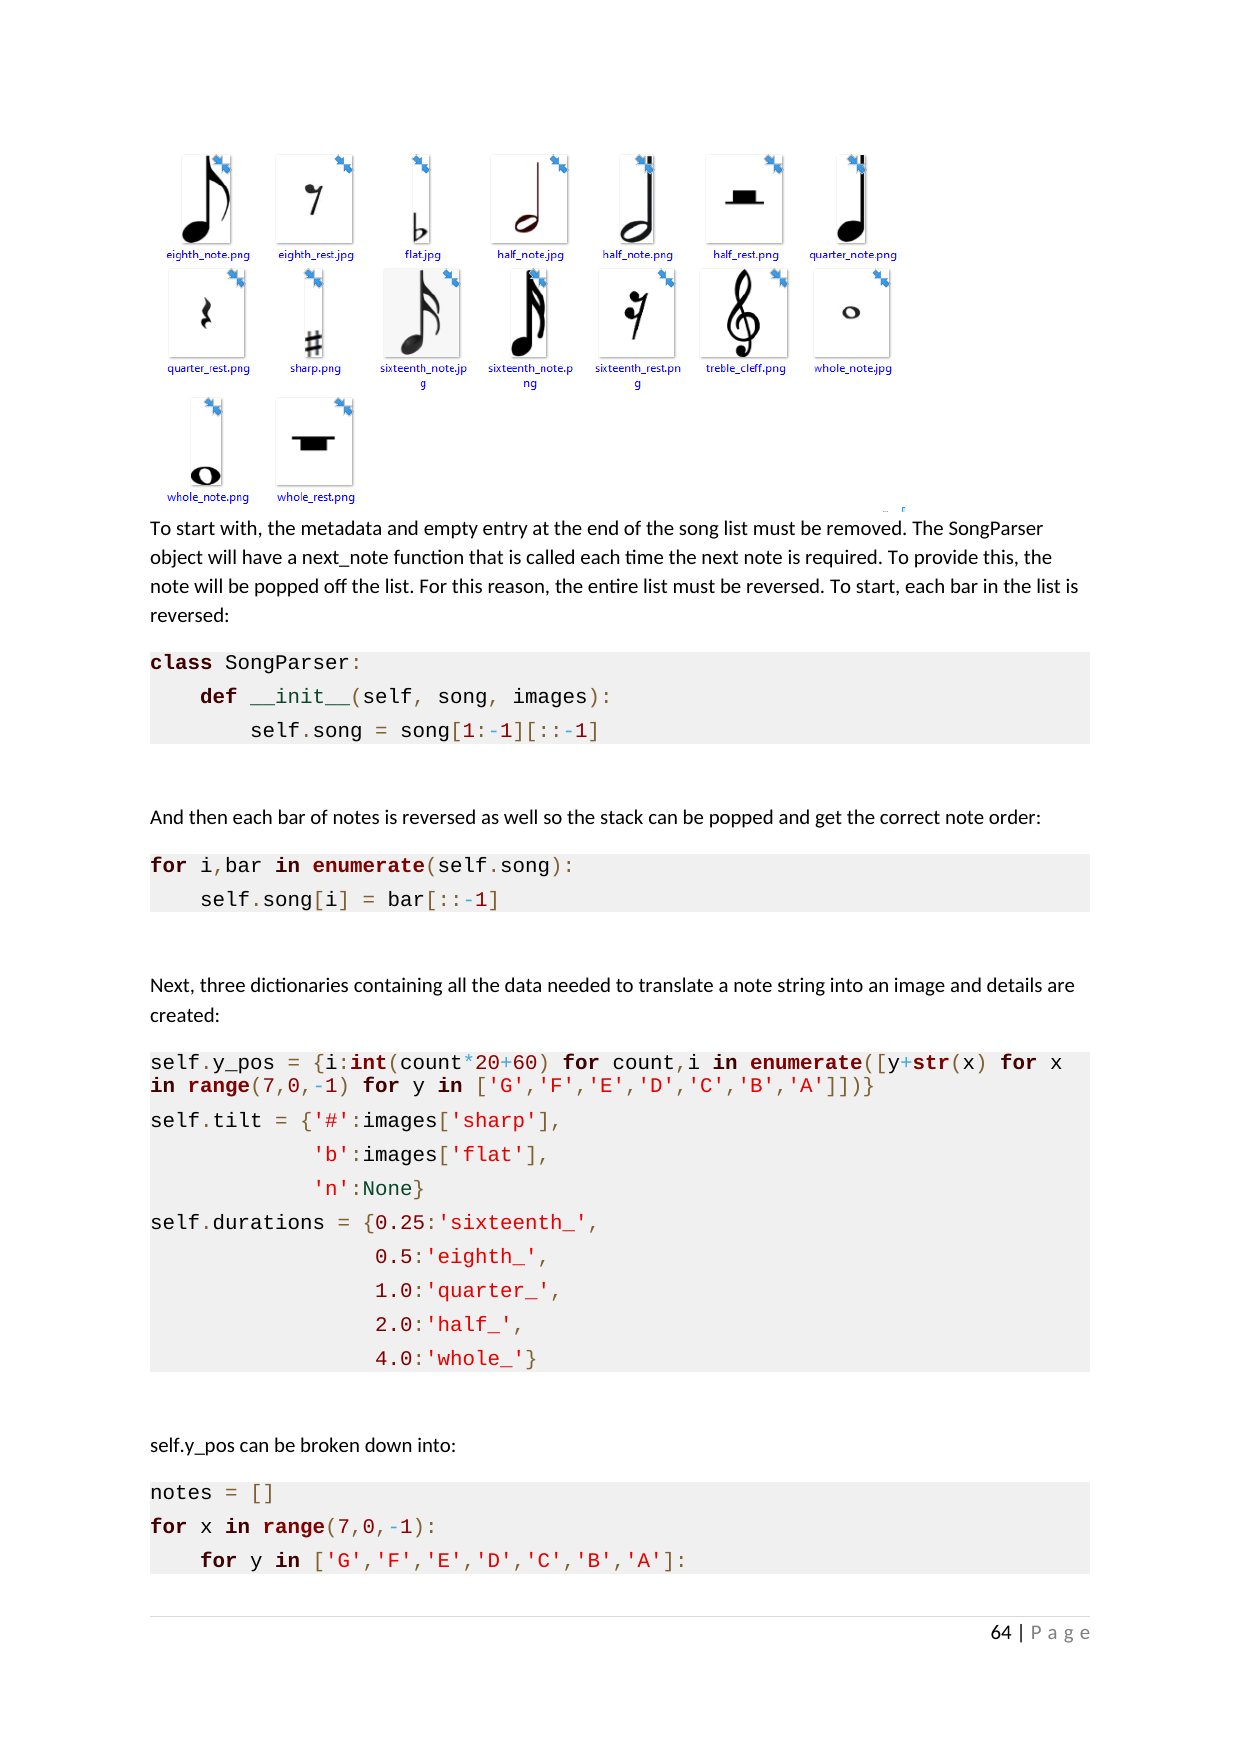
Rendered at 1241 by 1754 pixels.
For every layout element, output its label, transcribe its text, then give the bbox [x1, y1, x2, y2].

text for i,bar in enumerate(self.song): [150, 854, 1090, 878]
text And then each bar of notes is reversed as well so the stack can be popped and get the correct note order: [150, 804, 1090, 830]
text 4.0:'whole_'} [150, 1348, 1090, 1372]
text for x in range(7,0,-1): [150, 1516, 1090, 1540]
text 2.0:'half_', [150, 1314, 1090, 1338]
text self.tilt = {'#':images['sharp'], [150, 1109, 1090, 1133]
text self.y_pos = {i:int(count*20+60) for count,i in enumerate([y+str(x) for x in range(7,0,-1) for y in ['G','F','E','D','C','B','A']])} [150, 1052, 1090, 1099]
text for y in ['G','F','E','D','C','B','A']: [150, 1550, 1090, 1574]
text self.song = song[1:-1][::-1] [150, 721, 1090, 744]
text 0.5:'eighth_', [150, 1246, 1090, 1269]
text def __init__(self, song, images): [150, 686, 1090, 710]
text 'b':images['flat'], [150, 1144, 1090, 1167]
text self.y_pos can be broken down into: [150, 1432, 1090, 1457]
text 1.0:'quarter_', [150, 1280, 1090, 1303]
text class SongParser: [150, 652, 1090, 676]
text Next, three dictionaries containing all the data needed to translate a note string into an image and details are created: [150, 973, 1090, 1027]
text self.durations = {0.25:'sixteenth_', [150, 1212, 1090, 1235]
picture [150, 150, 906, 512]
text 'n':None} [150, 1178, 1090, 1201]
text notes = [] [150, 1482, 1090, 1506]
text self.song[i] = bar[::-1] [150, 889, 1090, 912]
